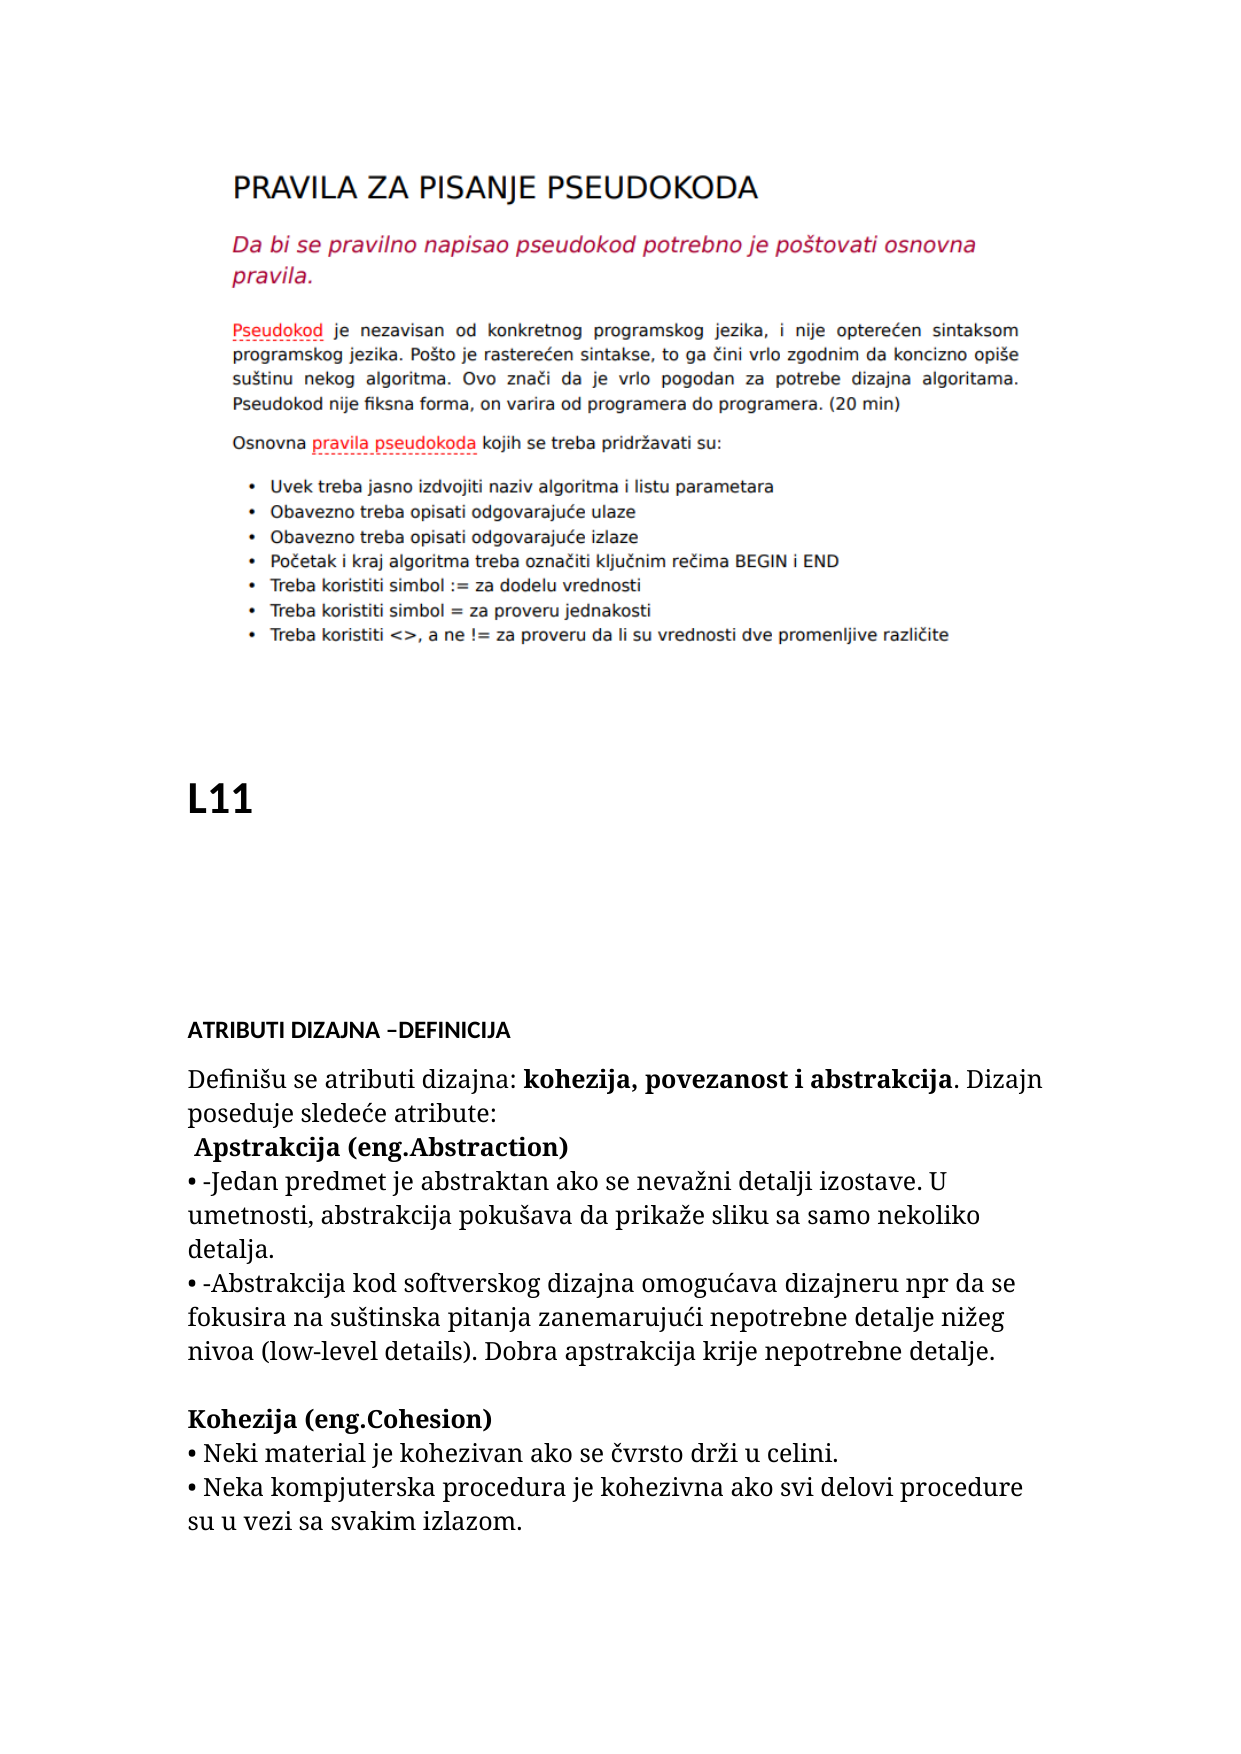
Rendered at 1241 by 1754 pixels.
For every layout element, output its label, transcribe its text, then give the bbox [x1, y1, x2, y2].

text Apstrakcija (eng.Abstraction) [187, 1129, 1053, 1163]
text • -Abstrakcija kod softverskog dizajna omogućava dizajneru npr da se fokusira na suštinska pitanja zanemarujući nepotrebne detalje nižeg nivoa (low-level details). Dobra apstrakcija krije nepotrebne detalje. [187, 1266, 1053, 1368]
subtitle L11 [187, 769, 1053, 825]
text • Neka kompjuterska procedura je kohezivna ako svi delovi procedure su u vezi sa svakim izlazom. [187, 1470, 1053, 1538]
text Kohezija (eng.Cohesion) [187, 1402, 1053, 1436]
text • -Jedan predmet je abstraktan ako se nevažni detalji izostave. U umetnosti, abstrakcija pokušava da prikaže sliku sa samo nekoliko detalja. [187, 1163, 1053, 1266]
text Definišu se atributi dizajna: kohezija, povezanost i abstrakcija. Dizajn poseduje sledeće atribute: [187, 1061, 1053, 1129]
subtitle ATRIBUTI DIZAJNA –DEFINICIJA [187, 1014, 1053, 1044]
text • Neki material je kohezivan ako se čvrsto drži u celini. [187, 1436, 1053, 1470]
picture [187, 150, 1053, 658]
